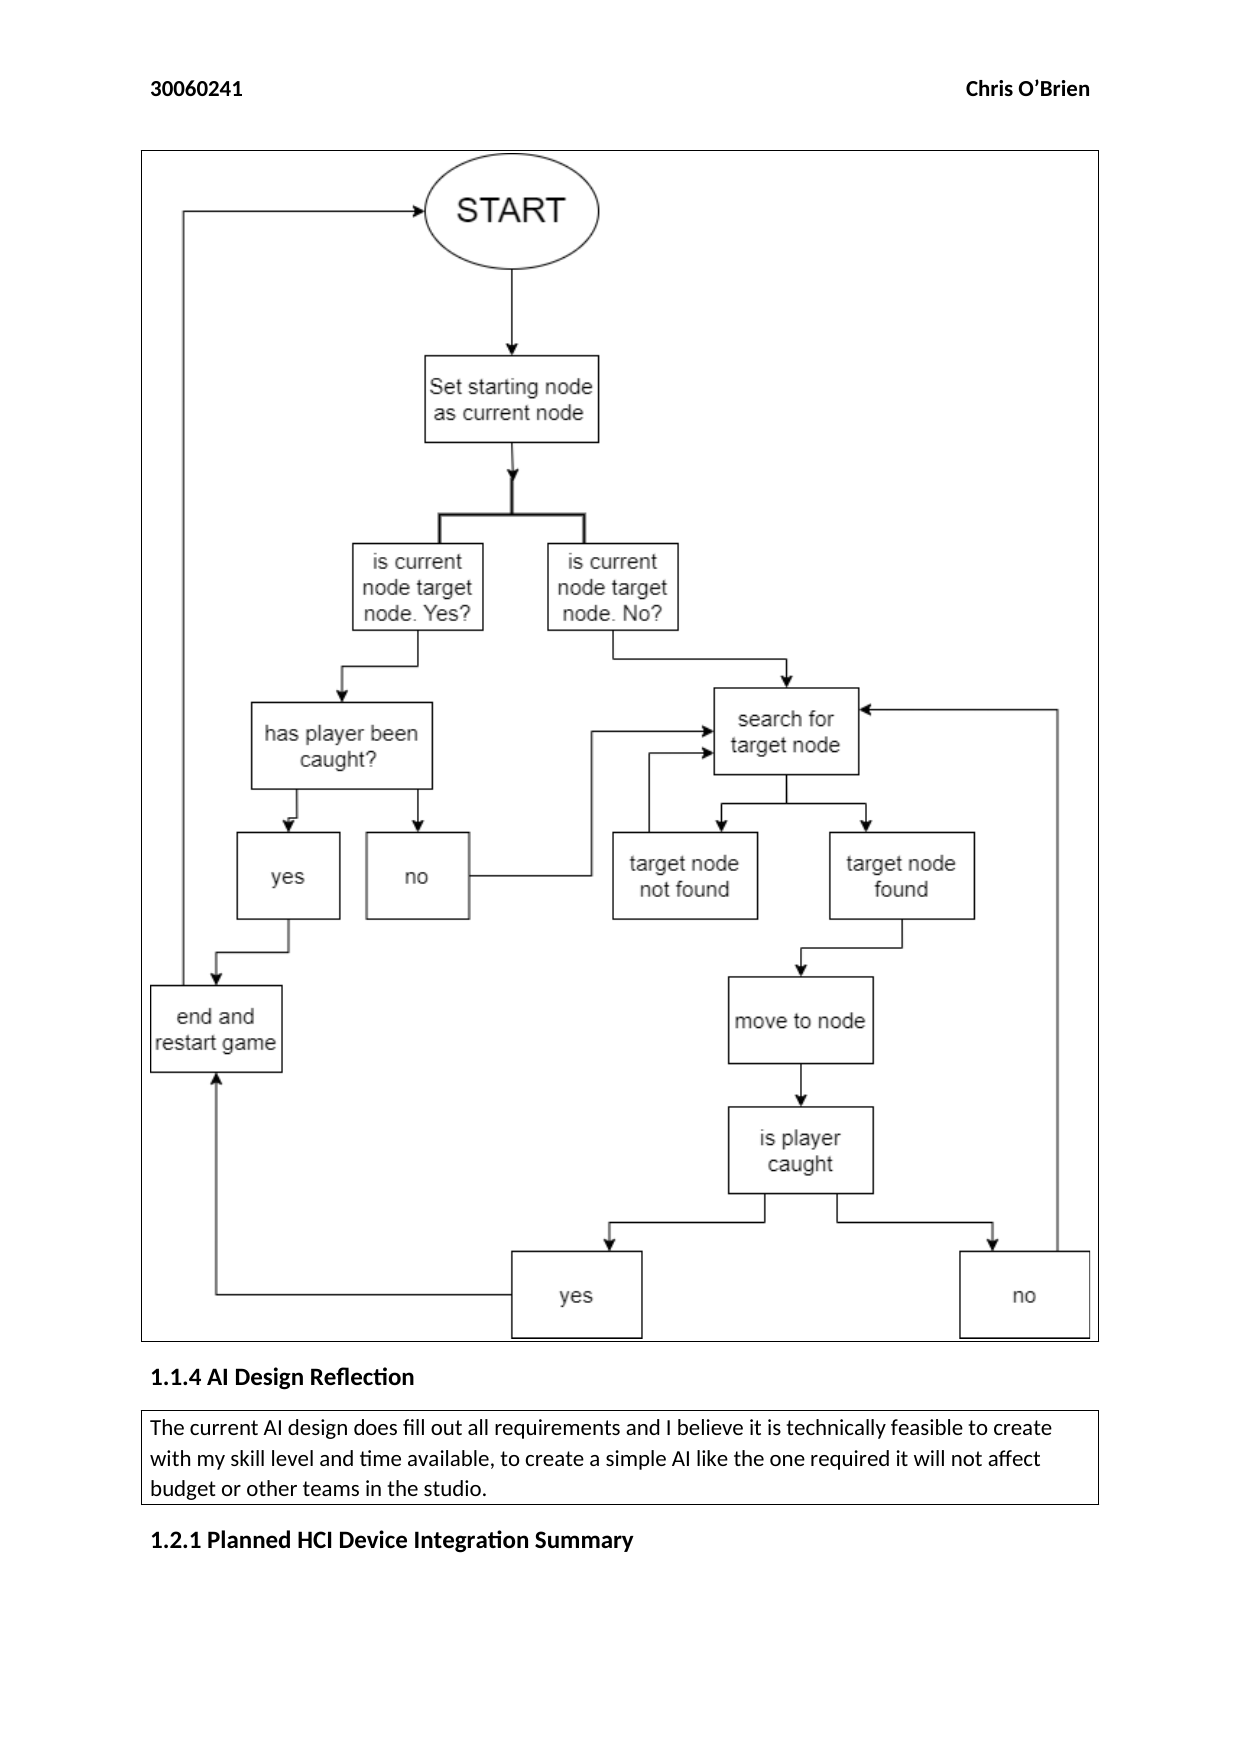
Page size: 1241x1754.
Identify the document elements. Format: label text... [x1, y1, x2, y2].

text 1.1.4 AI Design Reflection [150, 1361, 1090, 1391]
text 1.2.1 Planned HCI Device Integration Summary [150, 1524, 1090, 1554]
picture [150, 153, 1091, 1339]
